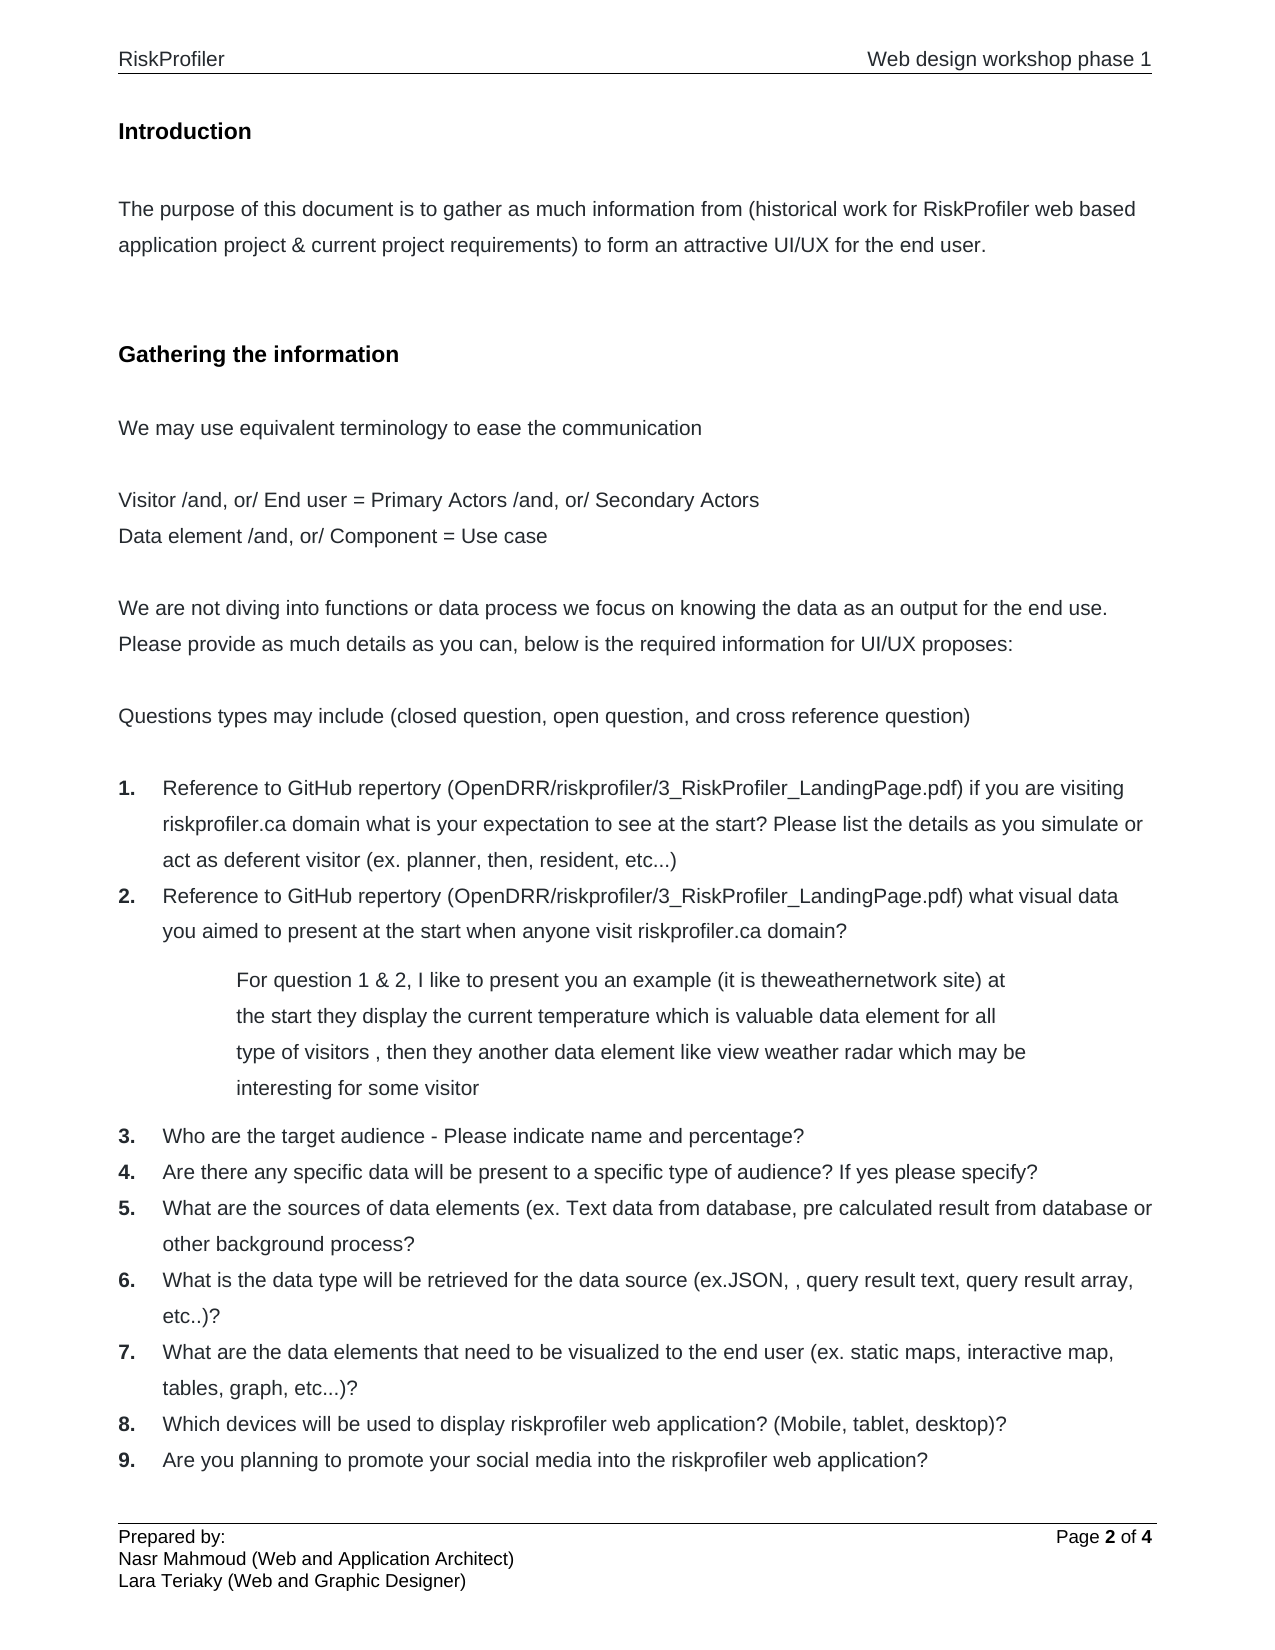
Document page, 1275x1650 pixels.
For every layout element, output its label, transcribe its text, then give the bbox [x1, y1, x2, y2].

text Gathering the information [118, 341, 1157, 367]
list What are the sources of data elements (ex. Text data from database, pre calculated result from database or other background process? [118, 1196, 1157, 1256]
text We may use equivalent terminology to ease the communication [118, 416, 1157, 440]
text Visitor /and, or/ End user = Primary Actors /and, or/ Secondary Actors [118, 488, 1157, 512]
list What is the data type will be retrieved for the data source (ex.JSON, , query result text, query result array, etc..)? [118, 1268, 1157, 1328]
text Introduction [118, 118, 1157, 144]
list Which devices will be used to display riskprofiler web application? (Mobile, tablet, desktop)? [118, 1412, 1157, 1436]
text The purpose of this document is to gather as much information from (historical work for RiskProfiler web based application project & current project requirements) to form an attractive UI/UX for the end user. [118, 197, 1157, 257]
list Are you planning to promote your social media into the riskprofiler web application? [118, 1447, 1157, 1471]
text Questions types may include (closed question, open question, and cross reference question) [118, 704, 1157, 728]
text For question 1 & 2, I like to present you an example (it is theweathernetwork site) at the start they display the current temperature which is valuable data element for all type of visitors , then they another data element like view weather radar which may be interesting for some visitor [236, 968, 1034, 1099]
list Are there any specific data will be present to a specific type of audience? If yes please specify? [118, 1160, 1157, 1184]
text We are not diving into functions or data process we focus on knowing the data as an output for the end use. Please provide as much details as you can, below is the required information for UI/UX proposes: [118, 596, 1157, 656]
text Data element /and, or/ Component = Use case [118, 524, 1157, 548]
list Reference to GitHub repertory (OpenDRR/riskprofiler/3_RiskProfiler_LandingPage.pdf) if you are visiting riskprofiler.ca domain what is your expectation to see at the start? Please list the details as you simulate or act as deferent visitor (ex. planner, then, resident, etc...) [118, 776, 1157, 871]
list What are the data elements that need to be visualized to the end user (ex. static maps, interactive map, tables, graph, etc...)? [118, 1340, 1157, 1399]
list Who are the target audience - Please indicate name and percentage? [118, 1124, 1157, 1148]
list Reference to GitHub repertory (OpenDRR/riskprofiler/3_RiskProfiler_LandingPage.pdf) what visual data you aimed to present at the start when anyone visit riskprofiler.ca domain? [118, 883, 1157, 943]
